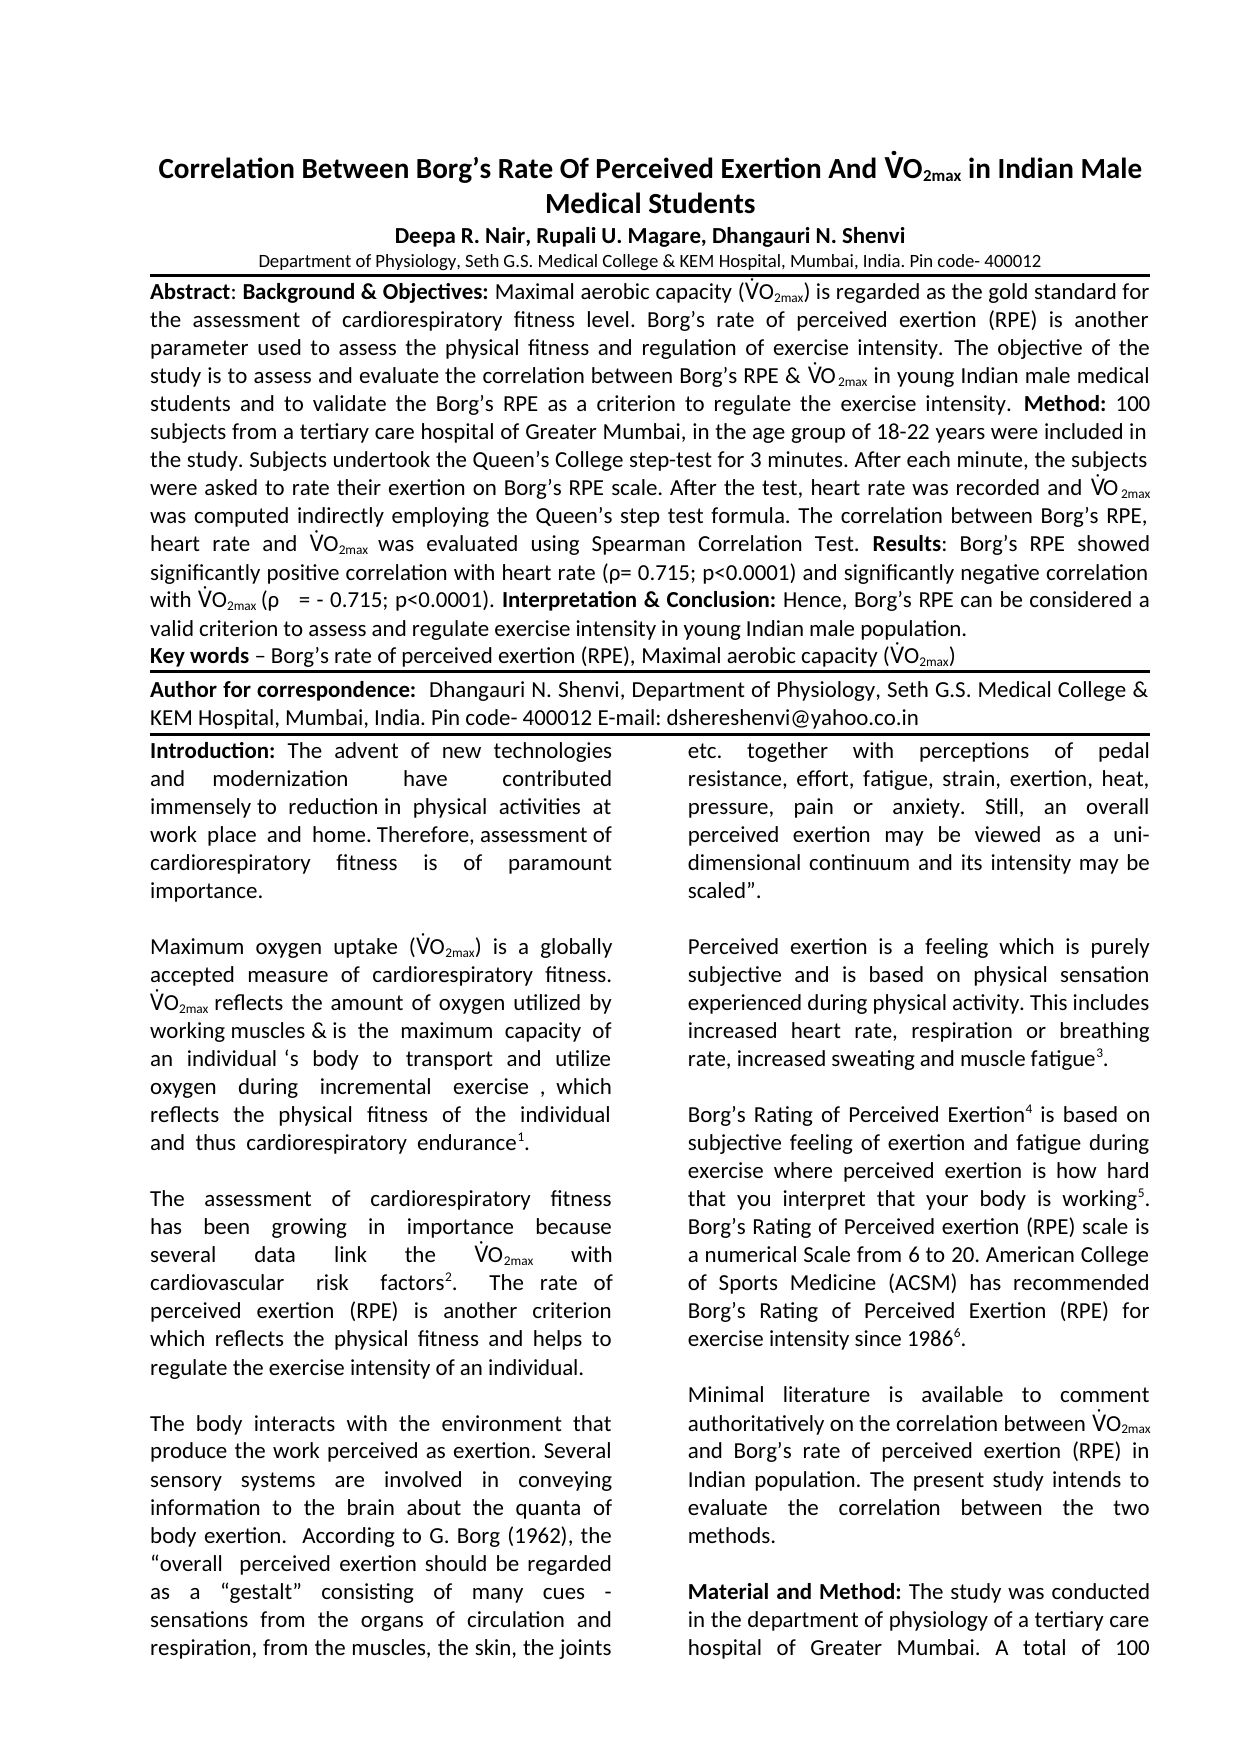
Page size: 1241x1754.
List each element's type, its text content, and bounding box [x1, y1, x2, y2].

text Introduction: The advent of new technologies and modernization have contributed immensely to reduction in physical activities at work place and home. Therefore, assessment of cardiorespiratory fitness is of paramount importance. [150, 736, 613, 904]
text Borg’s Rating of Perceived Exertion4 is based on subjective feeling of exertion and fatigue during exercise where perceived exertion is how hard that you interpret that your body is working5. Borg’s Rating of Perceived exertion (RPE) scale is a numerical Scale from 6 to 20. American College of Sports Medicine (ACSM) has recommended Borg’s Rating of Perceived Exertion (RPE) for exercise intensity since 19866. [688, 1100, 1150, 1353]
text Abstract: Background & Objectives: Maximal aerobic capacity (V̇O2max) is regarded as the gold standard for the assessment of cardiorespiratory fitness level. Borg’s rate of perceived exertion (RPE) is another parameter used to assess the physical fitness and regulation of exercise intensity. The objective of the study is to assess and evaluate the correlation between Borg’s RPE & V̇O2max in young Indian male medical students and to validate the Borg’s RPE as a criterion to regulate the exercise intensity. Method: 100 subjects from a tertiary care hospital of Greater Mumbai, in the age group of 18-22 years were included in the study. Subjects undertook the Queen’s College step-test for 3 minutes. After each minute, the subjects were asked to rate their exertion on Borg’s RPE scale. After the test, heart rate was recorded and V̇O2max was computed indirectly employing the Queen’s step test formula. The correlation between Borg’s RPE, heart rate and V̇O2max was evaluated using Spearman Correlation Test. Results: Borg’s RPE showed significantly positive correlation with heart rate (ρ= 0.715; p<0.0001) and significantly negative correlation with V̇O2max (ρ = - 0.715; p<0.0001). Interpretation & Conclusion: Hence, Borg’s RPE can be considered a valid criterion to assess and regulate exercise intensity in young Indian male population. [150, 277, 1150, 642]
text Perceived exertion is a feeling which is purely subjective and is based on physical sensation experienced during physical activity. This includes increased heart rate, respiration or breathing rate, increased sweating and muscle fatigue3. [688, 932, 1150, 1072]
text The body interacts with the environment that produce the work perceived as exertion. Several sensory systems are involved in conveying information to the brain about the quanta of body exertion. According to G. Borg (1962), the “overall perceived exertion should be regarded as a “gestalt” consisting of many cues - sensations from the organs of circulation and respiration, from the muscles, the skin, the joints etc. together with perceptions of pedal resistance, effort, fatigue, strain, exertion, heat, pressure, pain or anxiety. Still, an overall perceived exertion may be viewed as a uni-dimensional continuum and its intensity may be scaled”. [688, 736, 1150, 904]
text Maximum oxygen uptake (V̇O2max) is a globally accepted measure of cardiorespiratory fitness. V̇O2max reflects the amount of oxygen utilized by working muscles & is the maximum capacity of an individual ‘s body to transport and utilize oxygen during incremental exercise , which reflects the physical fitness of the individual and thus cardiorespiratory endurance1. [150, 932, 613, 1156]
text The assessment of cardiorespiratory fitness has been growing in importance because several data link the V̇O2max with cardiovascular risk factors2. The rate of perceived exertion (RPE) is another criterion which reflects the physical fitness and helps to regulate the exercise intensity of an individual. [150, 1184, 613, 1381]
text Department of Physiology, Seth G.S. Medical College & KEM Hospital, Mumbai, India. Pin code- 400012 [150, 249, 1150, 274]
text Deepa R. Nair, Rupali U. Magare, Dhangauri N. Shenvi [150, 221, 1150, 249]
text Key words – Borg’s rate of perceived exertion (RPE), Maximal aerobic capacity (V̇O2max) [150, 642, 1150, 670]
text Minimal literature is available to comment authoritatively on the correlation between V̇O2max and Borg’s rate of perceived exertion (RPE) in Indian population. The present study intends to evaluate the correlation between the two methods. [688, 1381, 1150, 1549]
text Correlation Between Borg’s Rate Of Perceived Exertion And V̇O2max in Indian Male Medical Students [150, 150, 1150, 221]
text Author for correspondence: Dhangauri N. Shenvi, Department of Physiology, Seth G.S. Medical College & Hospital, Mumbai, India. Pin code- 400012 E-mail: dshereshenvi@yahoo.co.in [150, 673, 1150, 733]
text The body interacts with the environment that produce the work perceived as exertion. Several sensory systems are involved in conveying information to the brain about the quanta of body exertion. According to G. Borg (1962), the “overall perceived exertion should be regarded as a “gestalt” consisting of many cues - sensations from the organs of circulation and respiration, from the muscles, the skin, the joints etc. together with perceptions of pedal resistance, effort, fatigue, strain, exertion, heat, pressure, pain or anxiety. Still, an overall perceived exertion may be viewed as a uni-dimensional continuum and its intensity may be scaled”. [150, 1409, 613, 1661]
